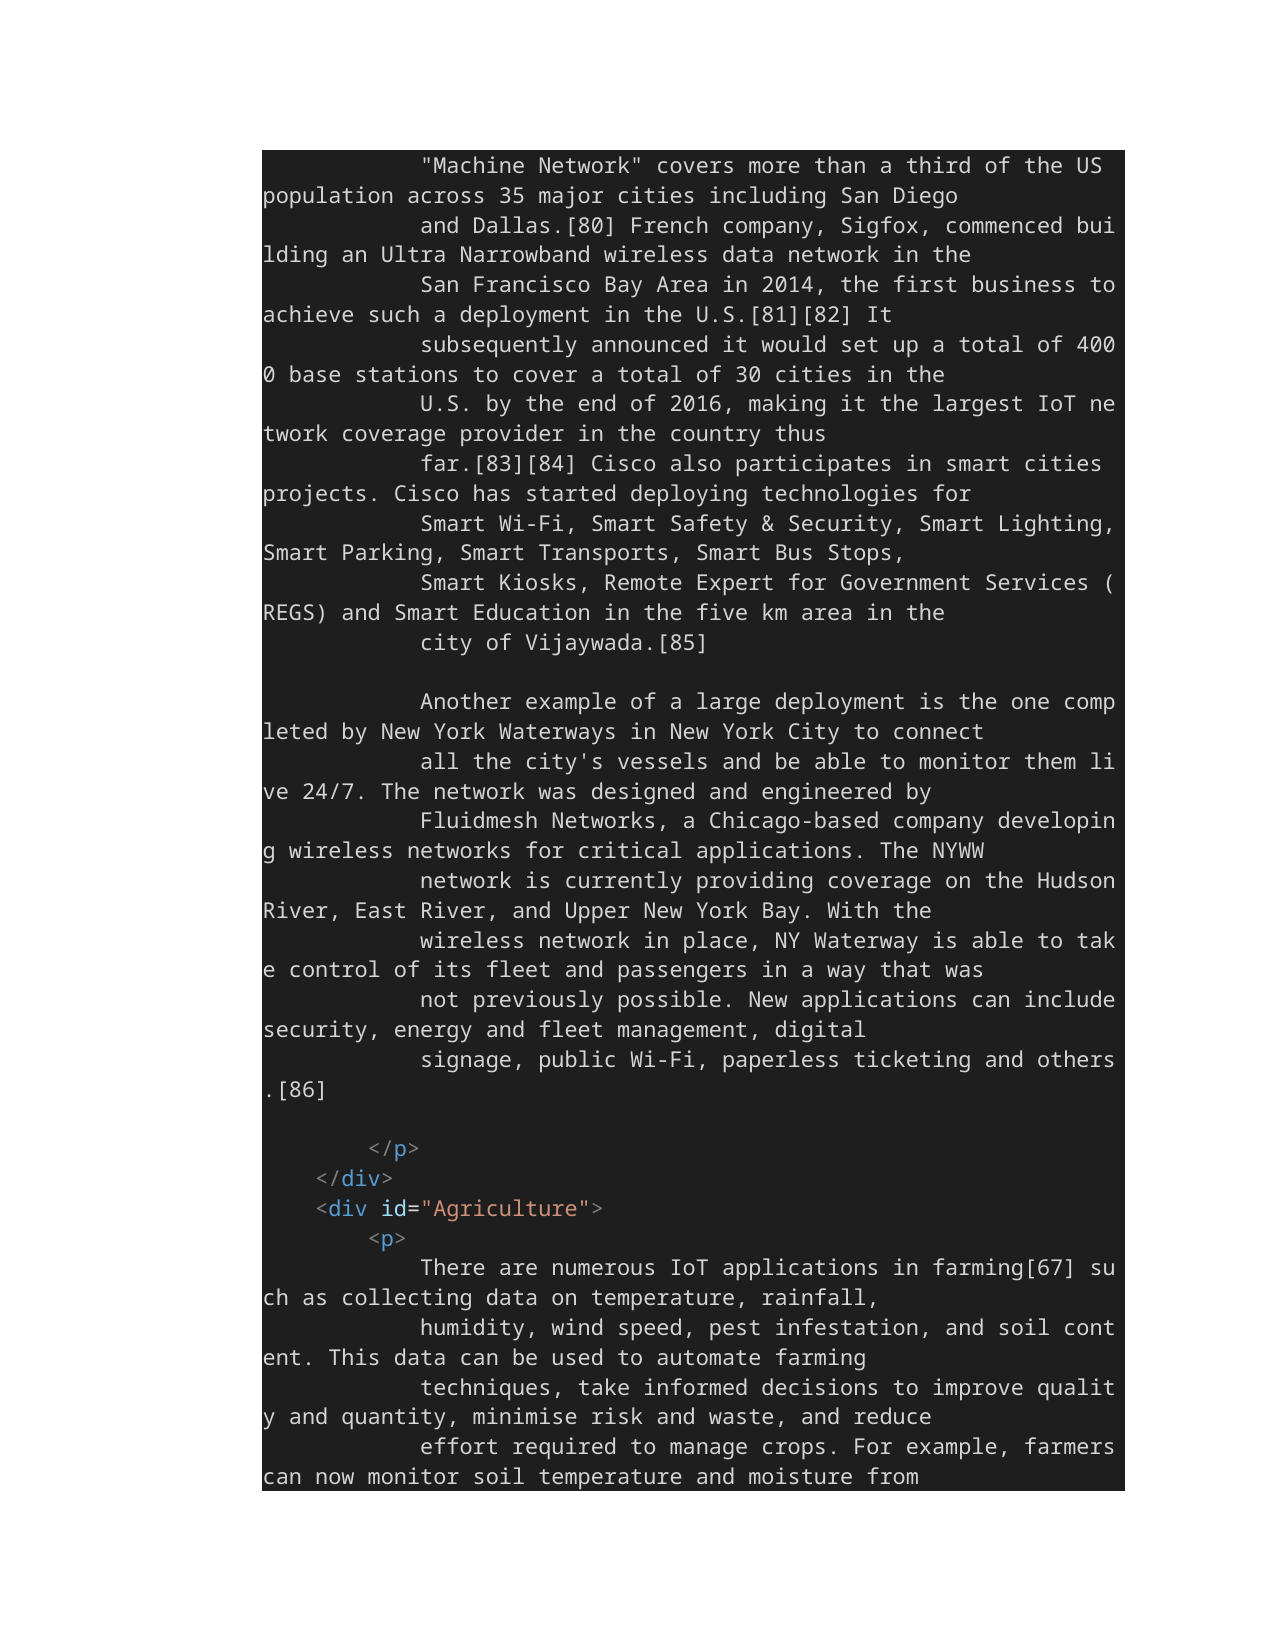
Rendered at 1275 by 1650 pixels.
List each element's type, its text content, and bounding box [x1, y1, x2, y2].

text Smart Wi-Fi, Smart Safety & Security, Smart Lighting, Smart Parking, Smart Transports, Smart Bus Stops, [262, 507, 1125, 567]
text humidity, wind speed, pest infestation, and soil content. This data can be used to automate farming [262, 1312, 1125, 1371]
text U.S. by the end of 2016, making it the largest IoT network coverage provider in the country thus [262, 388, 1125, 448]
text Fluidmesh Networks, a Chicago-based company developing wireless networks for critical applications. The NYWW [262, 805, 1125, 865]
text </div> [262, 1163, 1125, 1193]
text signage, public Wi-Fi, paperless ticketing and others.[86] [262, 1044, 1125, 1103]
text Another example of a large deployment is the one completed by New York Waterways in New York City to connect [262, 686, 1125, 746]
text "Machine Network" covers more than a third of the US population across 35 major cities including San Diego [262, 150, 1125, 209]
text wireless network in place, NY Waterway is able to take control of its fleet and passengers in a way that was [262, 924, 1125, 984]
text Smart Kiosks, Remote Expert for Government Services (REGS) and Smart Education in the five km area in the [262, 567, 1125, 627]
text not previously possible. New applications can include security, energy and fleet management, digital [262, 984, 1125, 1044]
text city of Vijaywada.[85] [262, 627, 1125, 656]
text subsequently announced it would set up a total of 4000 base stations to cover a total of 30 cities in the [262, 329, 1125, 388]
text and Dallas.[80] French company, Sigfox, commenced building an Ultra Narrowband wireless data network in the [262, 209, 1125, 269]
text effort required to manage crops. For example, farmers can now monitor soil temperature and moisture from [262, 1431, 1125, 1491]
text techniques, take informed decisions to improve quality and quantity, minimise risk and waste, and reduce [262, 1371, 1125, 1431]
text </p> [262, 1133, 1125, 1163]
text There are numerous IoT applications in farming[67] such as collecting data on temperature, rainfall, [262, 1252, 1125, 1312]
text <p> [262, 1222, 1125, 1252]
text network is currently providing coverage on the Hudson River, East River, and Upper New York Bay. With the [262, 865, 1125, 924]
text <div id="Agriculture"> [262, 1193, 1125, 1222]
text San Francisco Bay Area in 2014, the first business to achieve such a deployment in the U.S.[81][82] It [262, 269, 1125, 329]
text all the city's vessels and be able to monitor them live 24/7. The network was designed and engineered by [262, 746, 1125, 805]
text far.[83][84] Cisco also participates in smart cities projects. Cisco has started deploying technologies for [262, 448, 1125, 507]
